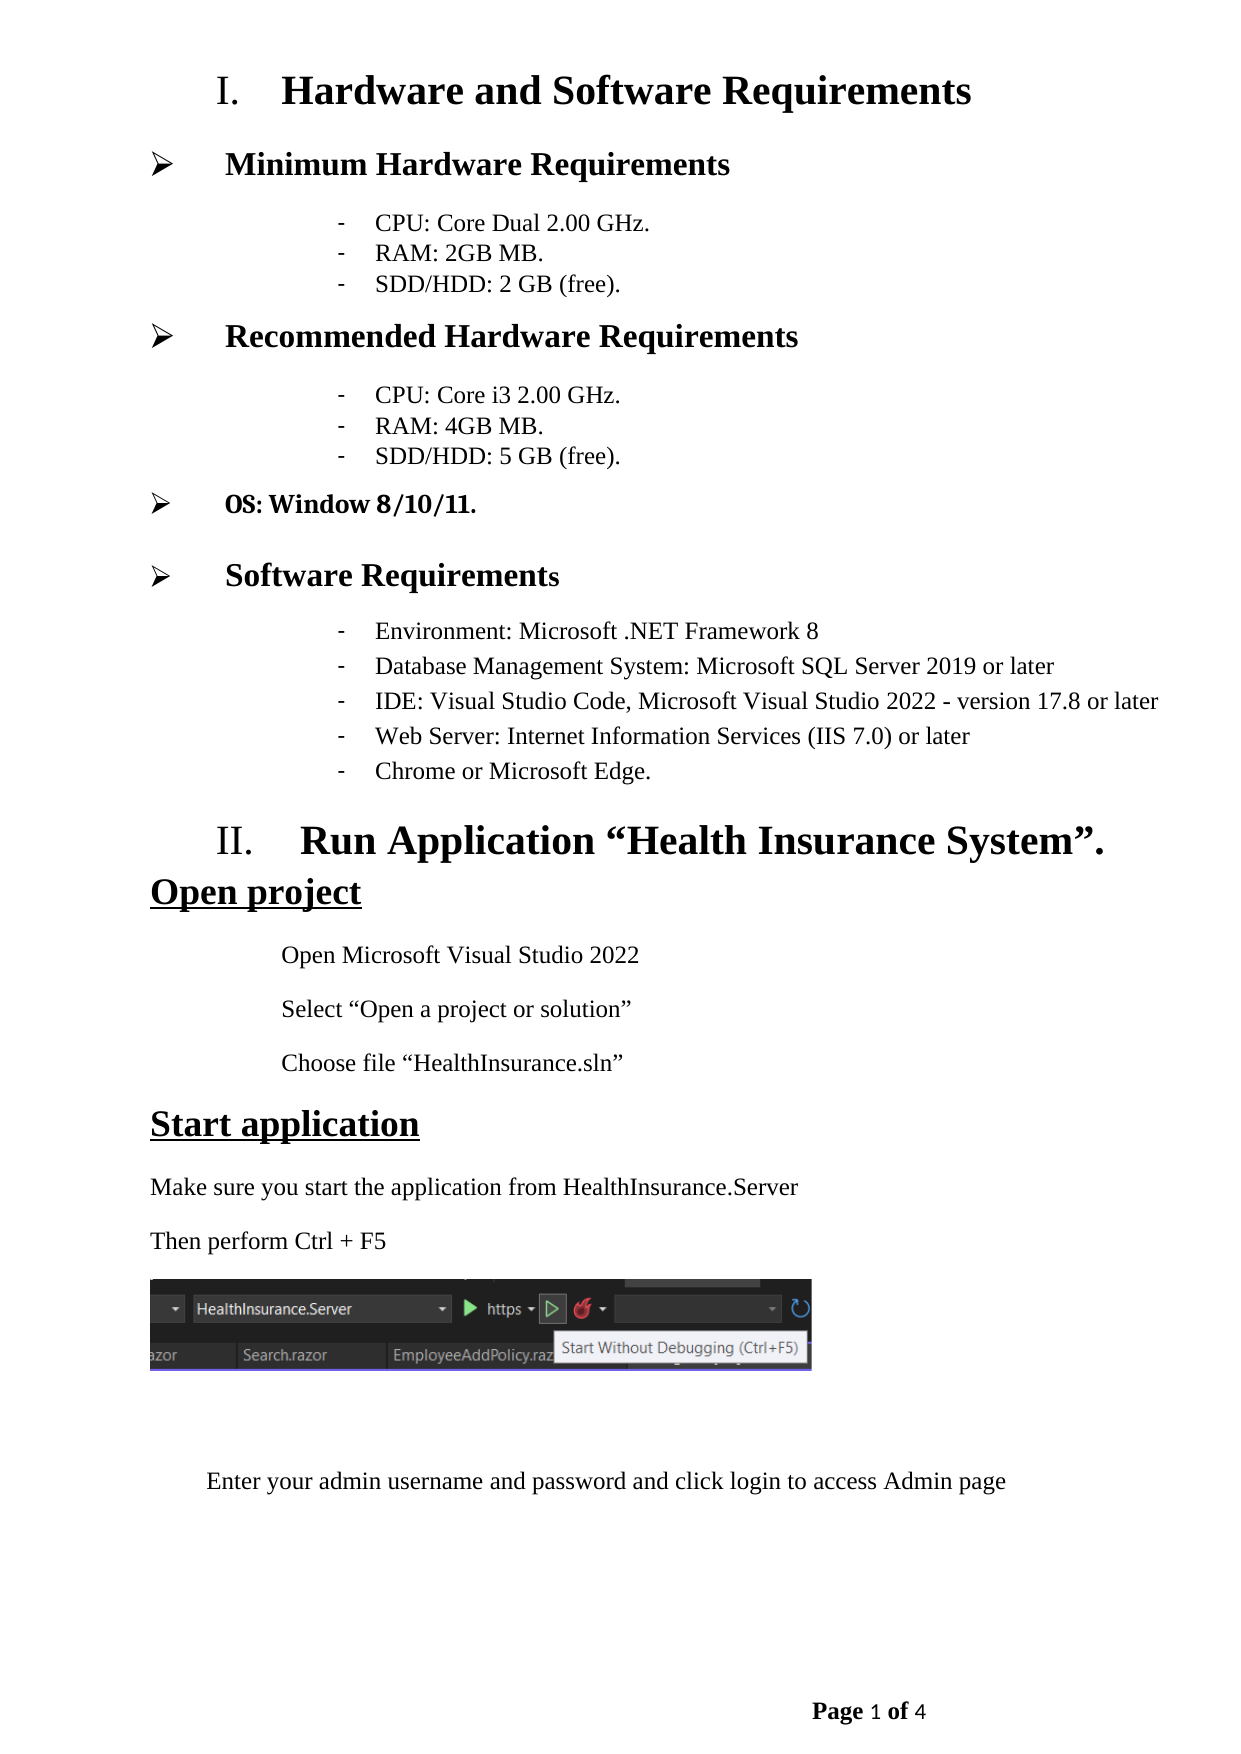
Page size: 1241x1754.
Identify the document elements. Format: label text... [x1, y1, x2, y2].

picture [150, 1279, 812, 1371]
text Then perform Ctrl + F5 [150, 1226, 1162, 1254]
list Database Management System: Microsoft SQL Server 2019 or later [337, 650, 1162, 681]
list Environment: Microsoft .NET Framework 8 [337, 615, 1162, 646]
subtitle Run Application “Health Insurance System”. [216, 815, 1162, 863]
list CPU: Core Dual 2.00 GHz. [337, 207, 1162, 237]
subtitle Software Requirements [150, 543, 1162, 603]
subtitle Minimum Hardware Requirements [150, 126, 1162, 194]
list SDD/HDD: 5 GB (free). [337, 440, 1162, 471]
text Select “Open a project or solution” [281, 994, 1162, 1023]
text Start application [150, 1102, 1162, 1145]
list SDD/HDD: 2 GB (free). [337, 268, 1162, 298]
list RAM: 4GB MB. [337, 410, 1162, 440]
text Choose file “HealthInsurance.sln” [281, 1048, 1162, 1076]
text Open project [150, 869, 1162, 913]
list CPU: Core i3 2.00 GHz. [337, 379, 1162, 410]
list IDE: Visual Studio Code, Microsoft Visual Studio 2022 - version 17.8 or later [337, 685, 1162, 716]
subtitle Recommended Hardware Requirements [150, 298, 1162, 367]
text Enter your admin username and password and click login to access Admin page [206, 1466, 1162, 1495]
subtitle OS: Window 8/10/11. [150, 471, 1162, 531]
list Chrome or Microsoft Edge. [337, 755, 1162, 786]
list Web Server: Internet Information Services (IIS 7.0) or later [337, 720, 1162, 751]
text Open Microsoft Visual Studio 2022 [281, 940, 1162, 969]
list RAM: 2GB MB. [337, 237, 1162, 268]
subtitle Hardware and Software Requirements [216, 66, 1162, 113]
text Make sure you start the application from HealthInsurance.Server [150, 1172, 1162, 1201]
